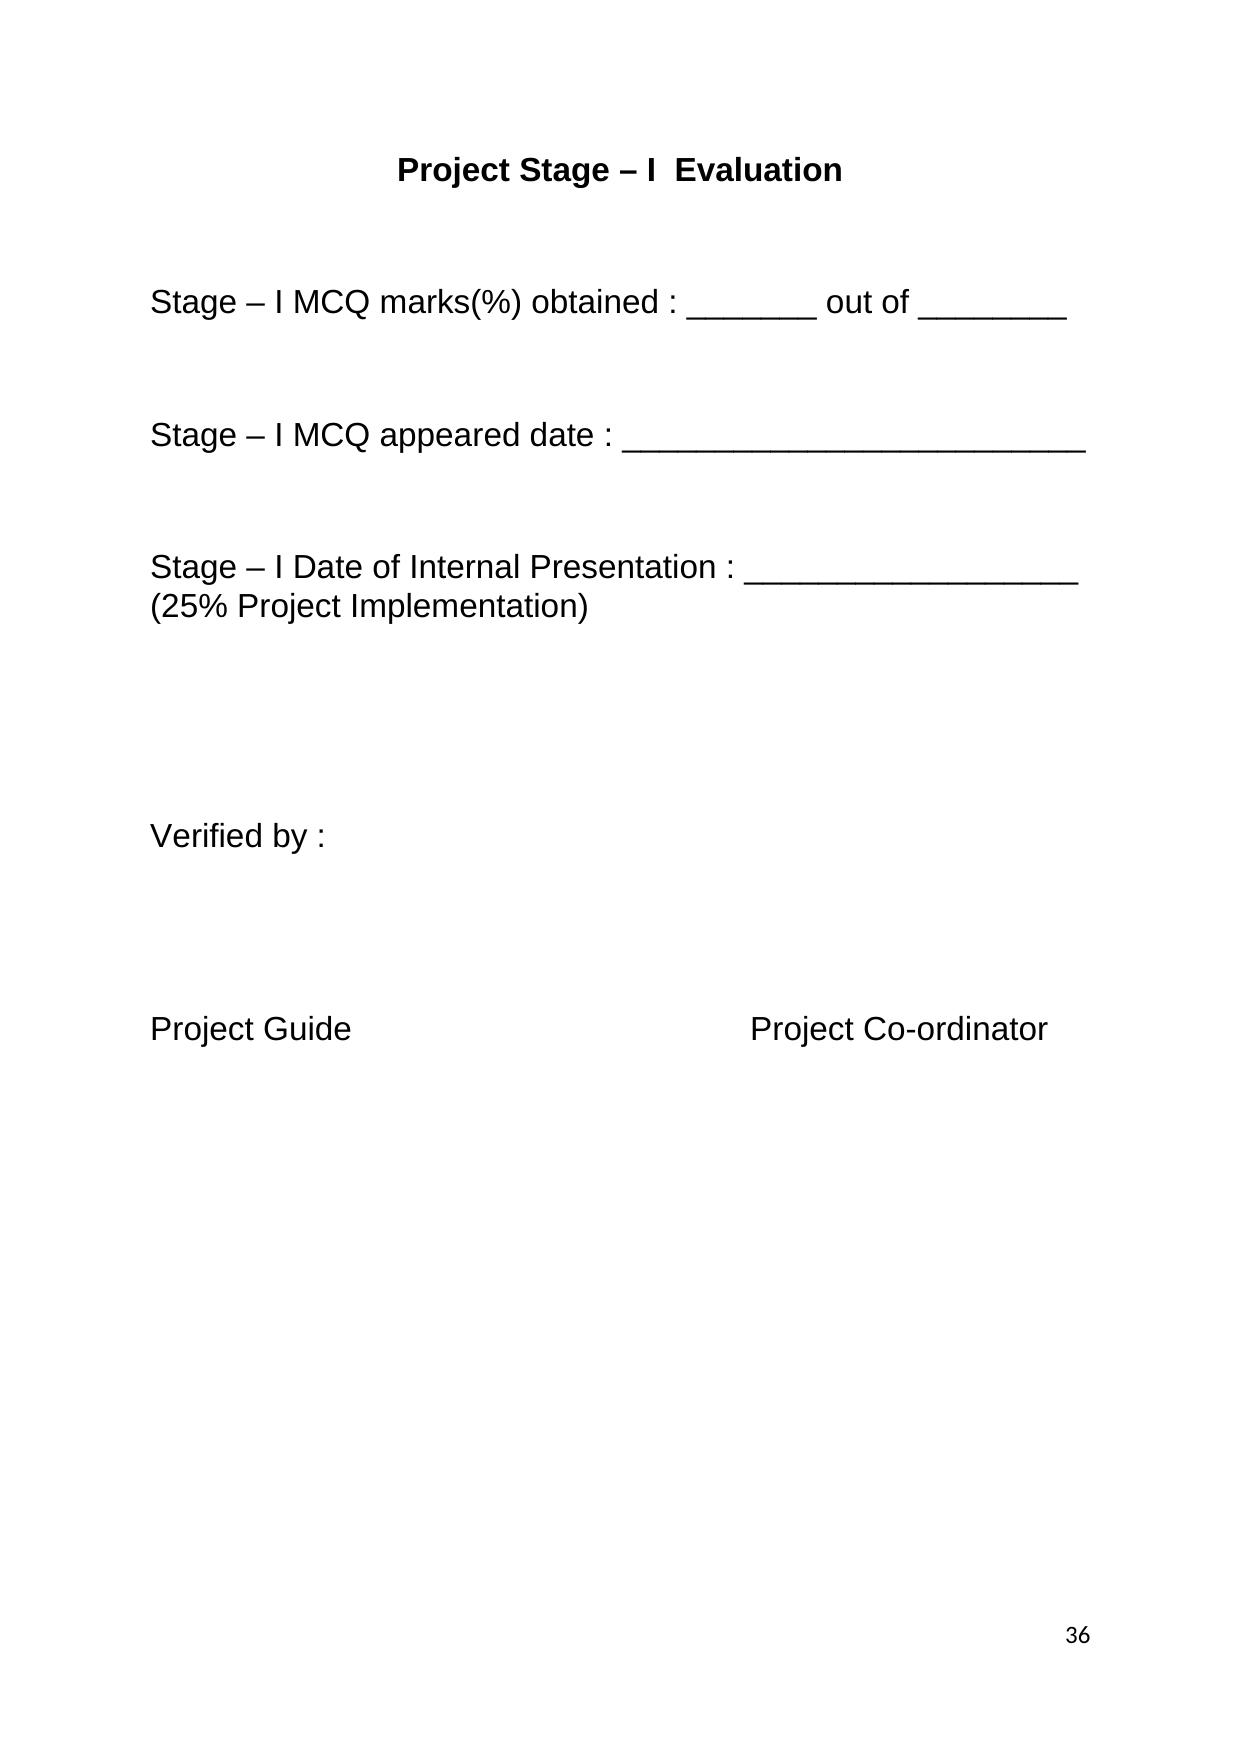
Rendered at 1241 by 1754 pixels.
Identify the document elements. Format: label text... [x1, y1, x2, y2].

text Stage – I MCQ marks(%) obtained : _______ out of ________ [150, 282, 1090, 321]
text Stage – I Date of Internal Presentation : __________________ [150, 547, 1090, 586]
text Verified by : [150, 817, 1090, 855]
text Project Stage – I Evaluation [150, 150, 1090, 188]
text (25% Project Implementation) [150, 586, 1090, 624]
text Stage – I MCQ appeared date : _________________________ [150, 415, 1090, 453]
text Project Guide Project Co-ordinator [150, 1009, 1090, 1086]
